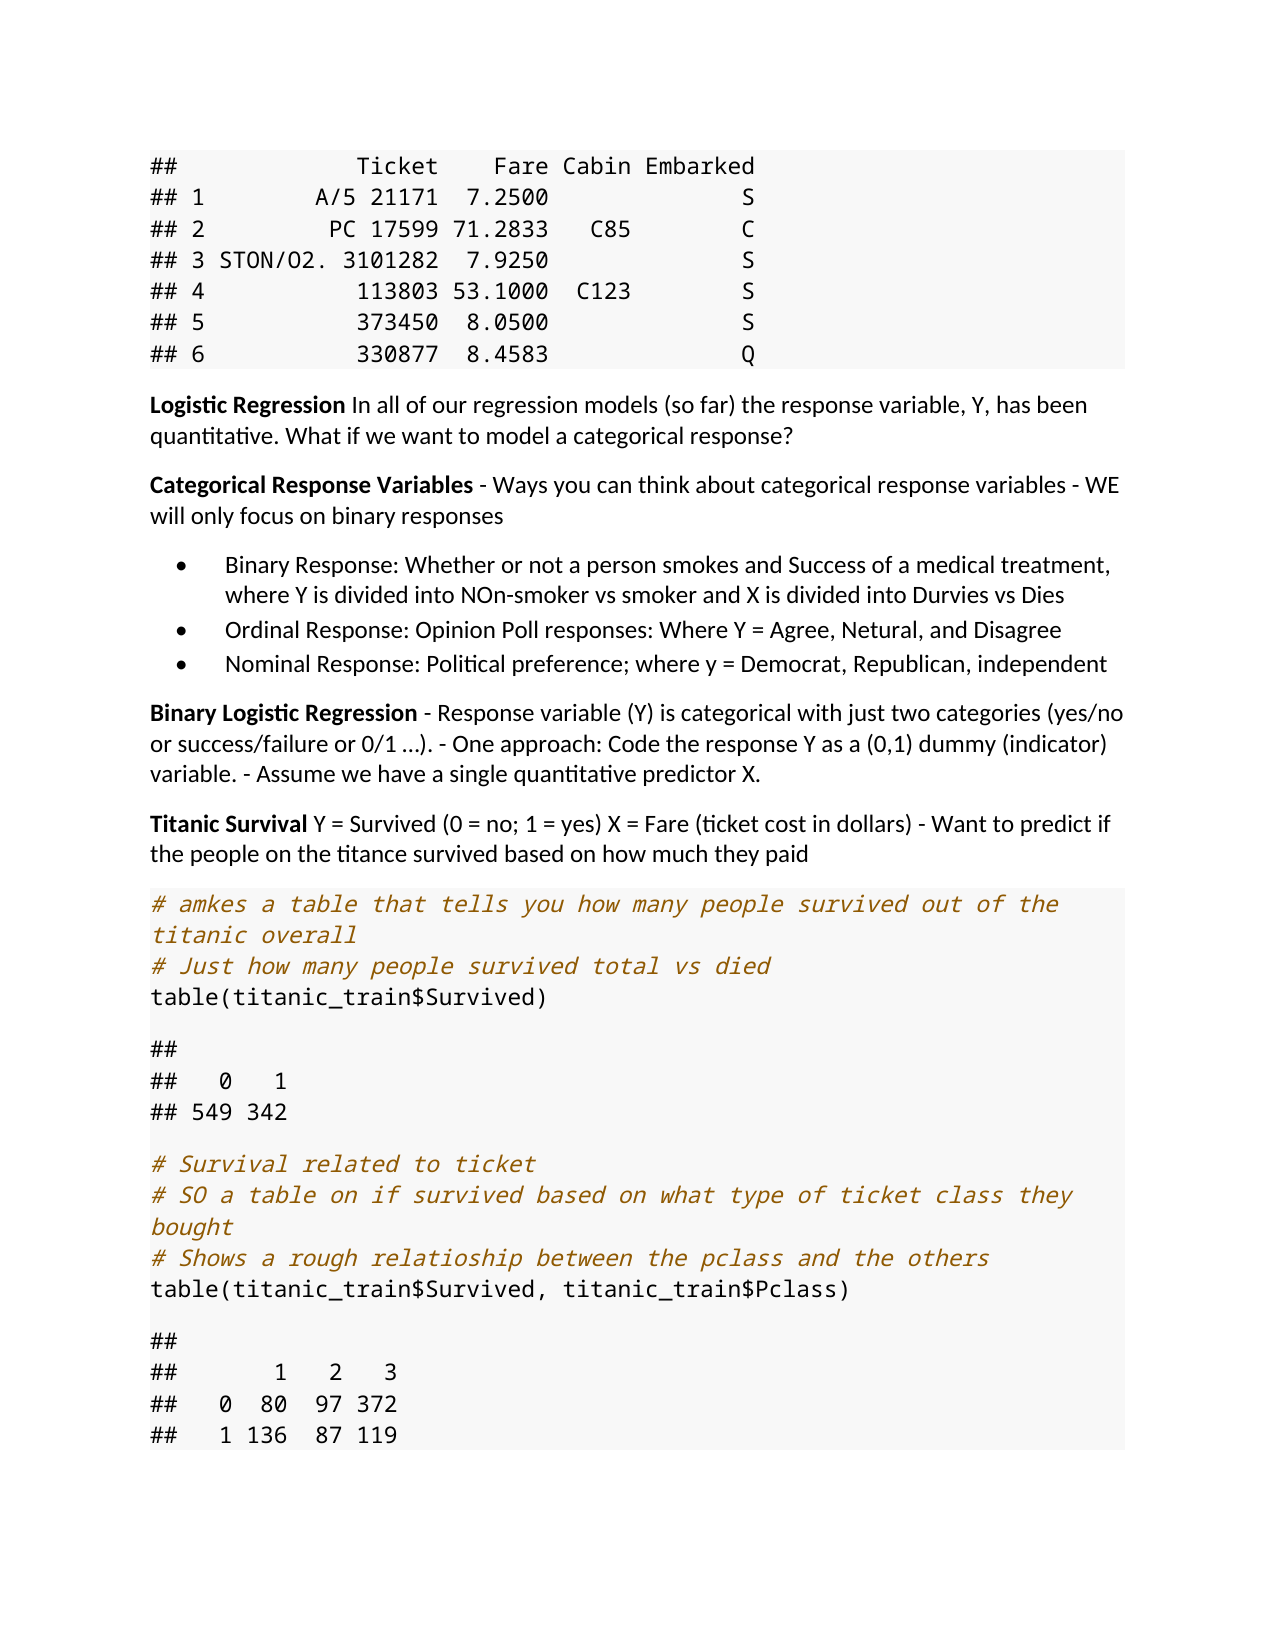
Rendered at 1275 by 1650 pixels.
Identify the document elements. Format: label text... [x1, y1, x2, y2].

text # amkes a table that tells you how many people survived out of the titanic overall # Just how many people survived total vs died table(titanic_train$Survived) [356, 888, 1125, 1013]
text Titanic Survival Y = Survived (0 = no; 1 = yes) X = Fare (ticket cost in dollars) - Want to predict if the people on the titance survived based on how much they paid [150, 808, 1125, 869]
text ## ## 1 2 3 ## 0 80 97 372 ## 1 136 87 119 [177, 1325, 1125, 1450]
text ## ## 0 1 ## 549 342 [150, 1033, 1125, 1127]
text Categorical Response Variables - Ways you can think about categorical response variables - WE will only focus on binary responses [150, 469, 1125, 530]
list Nominal Response: Political preference; where y = Democrat, Republican, independent [175, 648, 1125, 679]
text Logistic Regression In all of our regression models (so far) the response variable, Y, has been quantitative. What if we want to model a categorical response? [150, 389, 1125, 451]
list Ordinal Response: Opinion Poll responses: Where Y = Agree, Netural, and Disagree [175, 614, 1125, 644]
list Binary Response: Whether or not a person smokes and Success of a medical treatment, where Y is divided into NOn-smoker vs smoker and X is divided into Durvies vs Dies [175, 549, 1125, 610]
text Binary Logistic Regression - Response variable (Y) is categorical with just two categories (yes/no or success/failure or 0/1 …). - One approach: Code the response Y as a (0,1) dummy (indicator) variable. - Assume we have a single quantitative predictor X. [150, 697, 1125, 789]
text # Survival related to ticket # SO a table on if survived based on what type of ticket class they bought # Shows a rough relatioship between the pclass and the others table(titanic_train$Survived, titanic_train$Pclass) [232, 1148, 1125, 1304]
